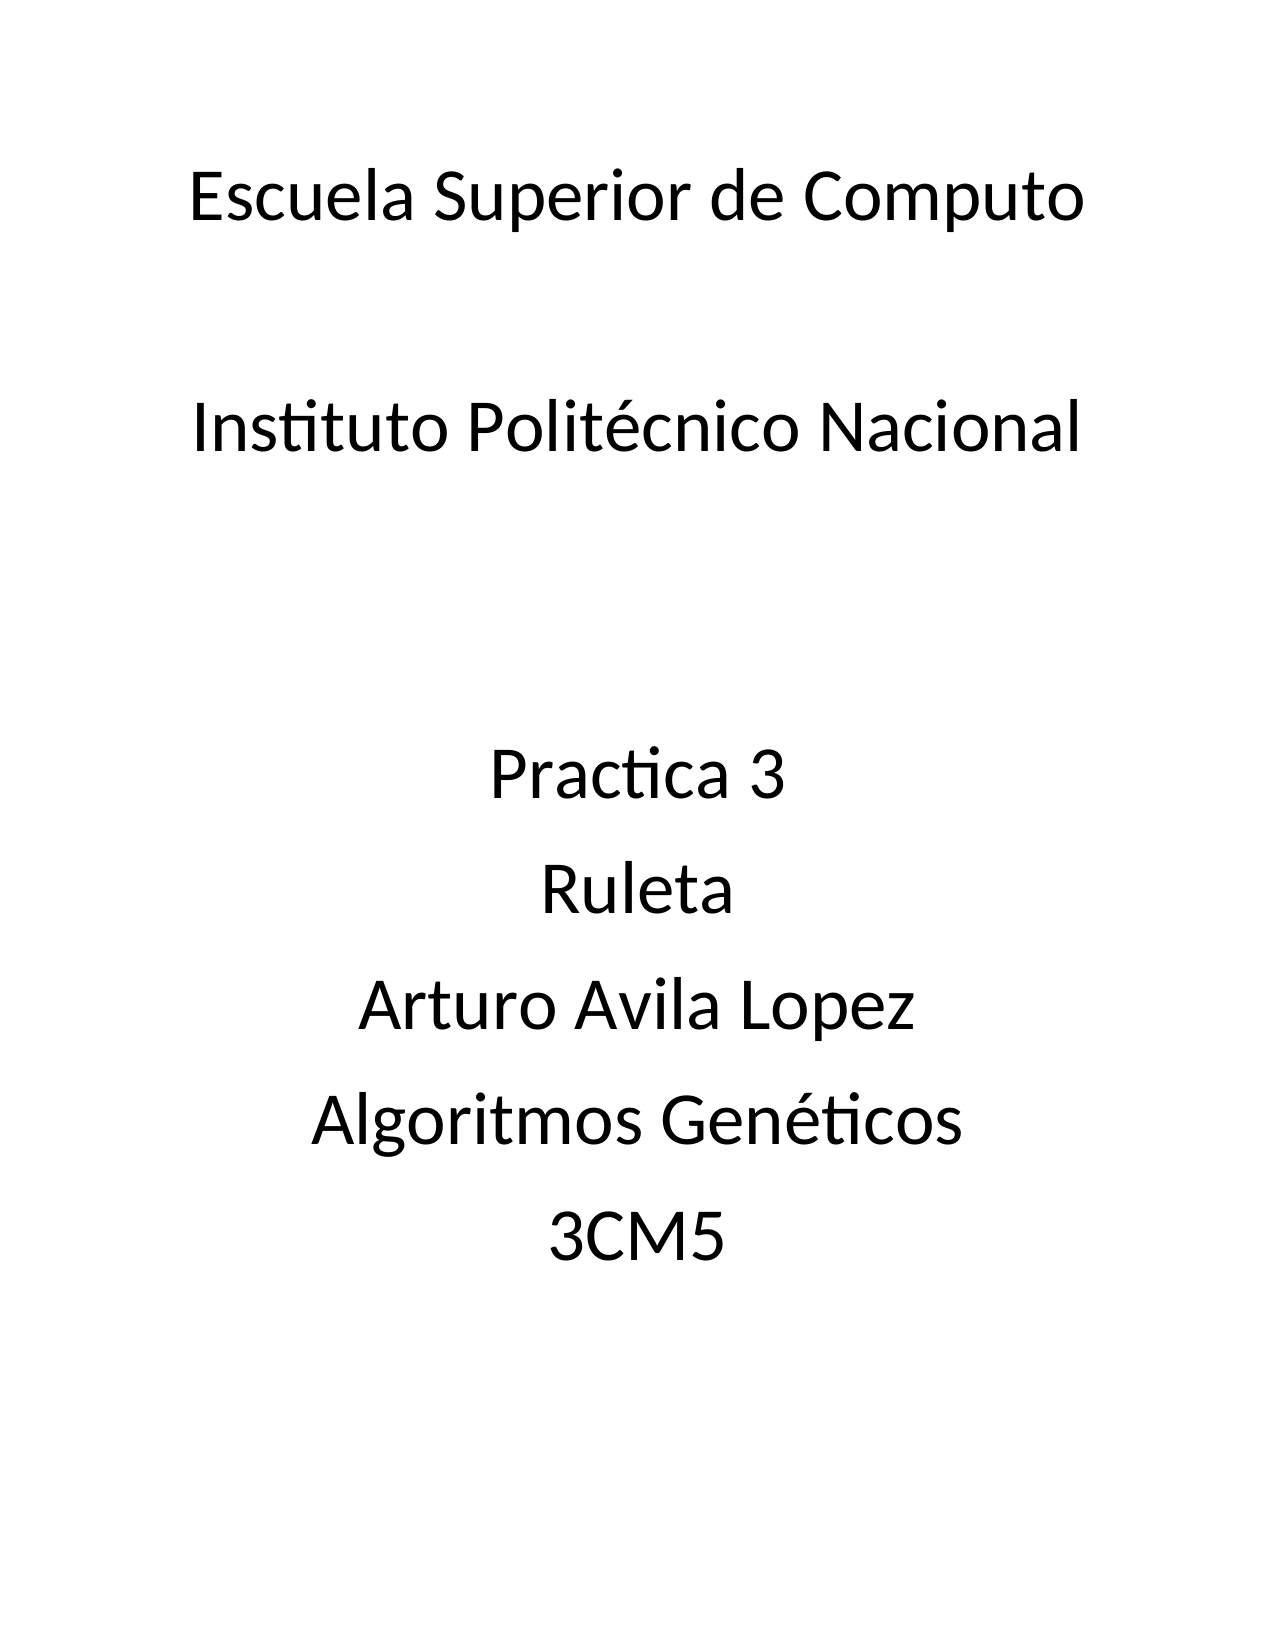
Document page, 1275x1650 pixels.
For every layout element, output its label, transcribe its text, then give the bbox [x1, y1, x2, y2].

text 3CM5 [177, 1187, 1098, 1279]
text Arturo Avila Lopez [177, 956, 1098, 1048]
text Ruleta [177, 841, 1098, 932]
text Practica 3 [177, 725, 1098, 817]
text Escuela Superior de Computo [177, 148, 1098, 239]
text Instituto Politécnico Nacional [177, 379, 1098, 470]
text Algoritmos Genéticos [177, 1072, 1098, 1163]
